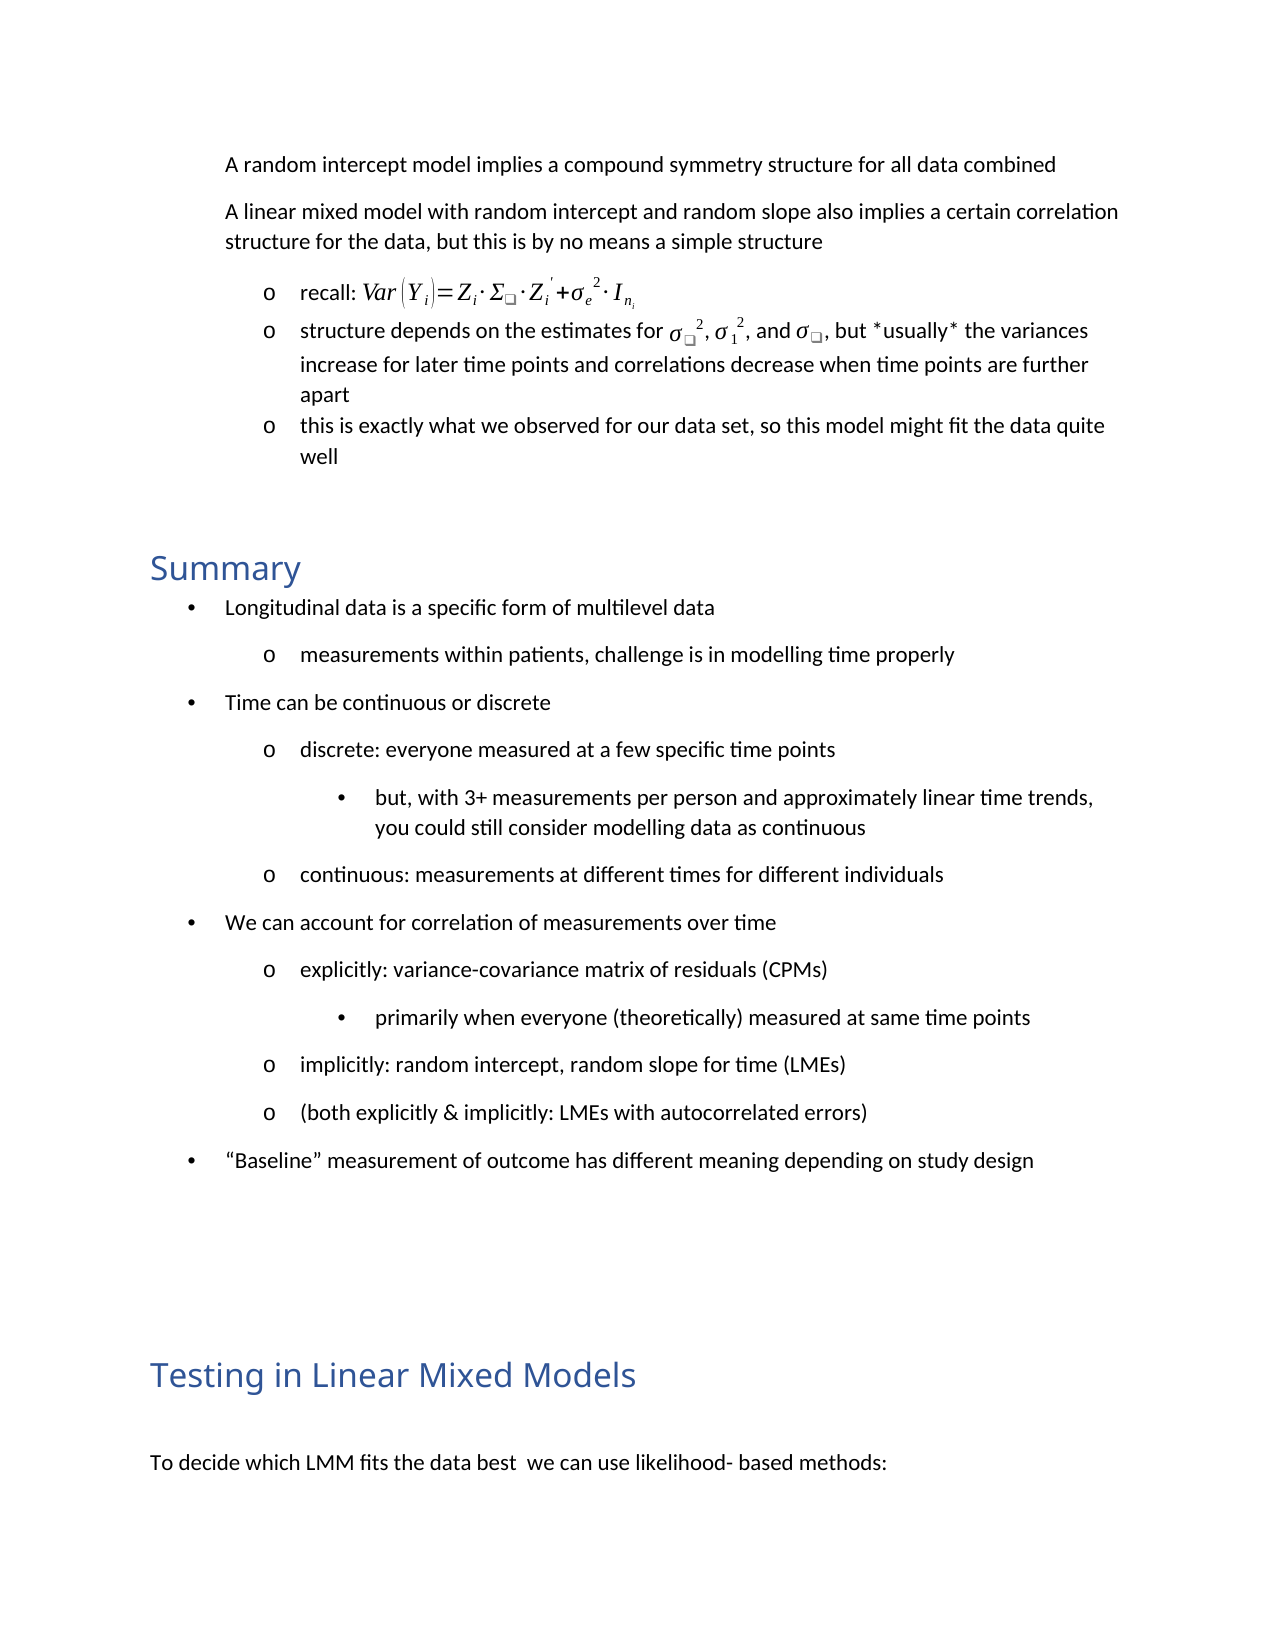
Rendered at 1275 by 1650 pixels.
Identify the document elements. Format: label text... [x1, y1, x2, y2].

list this is exactly what we observed for our data set, so this model might fit the data quite well [262, 411, 1125, 470]
list “Baseline” measurement of outcome has different meaning depending on study design [187, 1147, 1125, 1174]
text A random intercept model implies a compound symmetry structure for all data combined [225, 150, 1125, 178]
list implicitly: random intercept, random slope for time (LMEs) [262, 1050, 1125, 1079]
list recall: [262, 274, 1125, 311]
list but, with 3+ measurements per person and approximately linear time trends, you could still consider modelling data as continuous [337, 783, 1125, 841]
list structure depends on the estimates for , , and , but *usually* the variances increase for later time points and correlations decrease when time points are further apart [262, 313, 1125, 409]
text A linear mixed model with random intercept and random slope also implies a certain correlation structure for the data, but this is by no means a simple structure [225, 197, 1125, 255]
subtitle Summary [150, 544, 1125, 590]
list measurements within patients, challenge is in modelling time properly [262, 640, 1125, 669]
subtitle Testing in Linear Mixed Models [150, 1352, 1125, 1397]
text To decide which LMM fits the data best we can use likelihood- based methods: [150, 1448, 1125, 1476]
list Time can be continuous or discrete [187, 688, 1125, 716]
list continuous: measurements at different times for different individuals [262, 860, 1125, 889]
list primarily when everyone (theoretically) measured at same time points [337, 1003, 1125, 1031]
list explicitly: variance-covariance matrix of residuals (CPMs) [262, 955, 1125, 984]
list We can account for correlation of measurements over time [187, 908, 1125, 936]
list Longitudinal data is a specific form of multilevel data [187, 593, 1125, 621]
list discrete: everyone measured at a few specific time points [262, 735, 1125, 764]
list (both explicitly & implicitly: LMEs with autocorrelated errors) [262, 1098, 1125, 1128]
